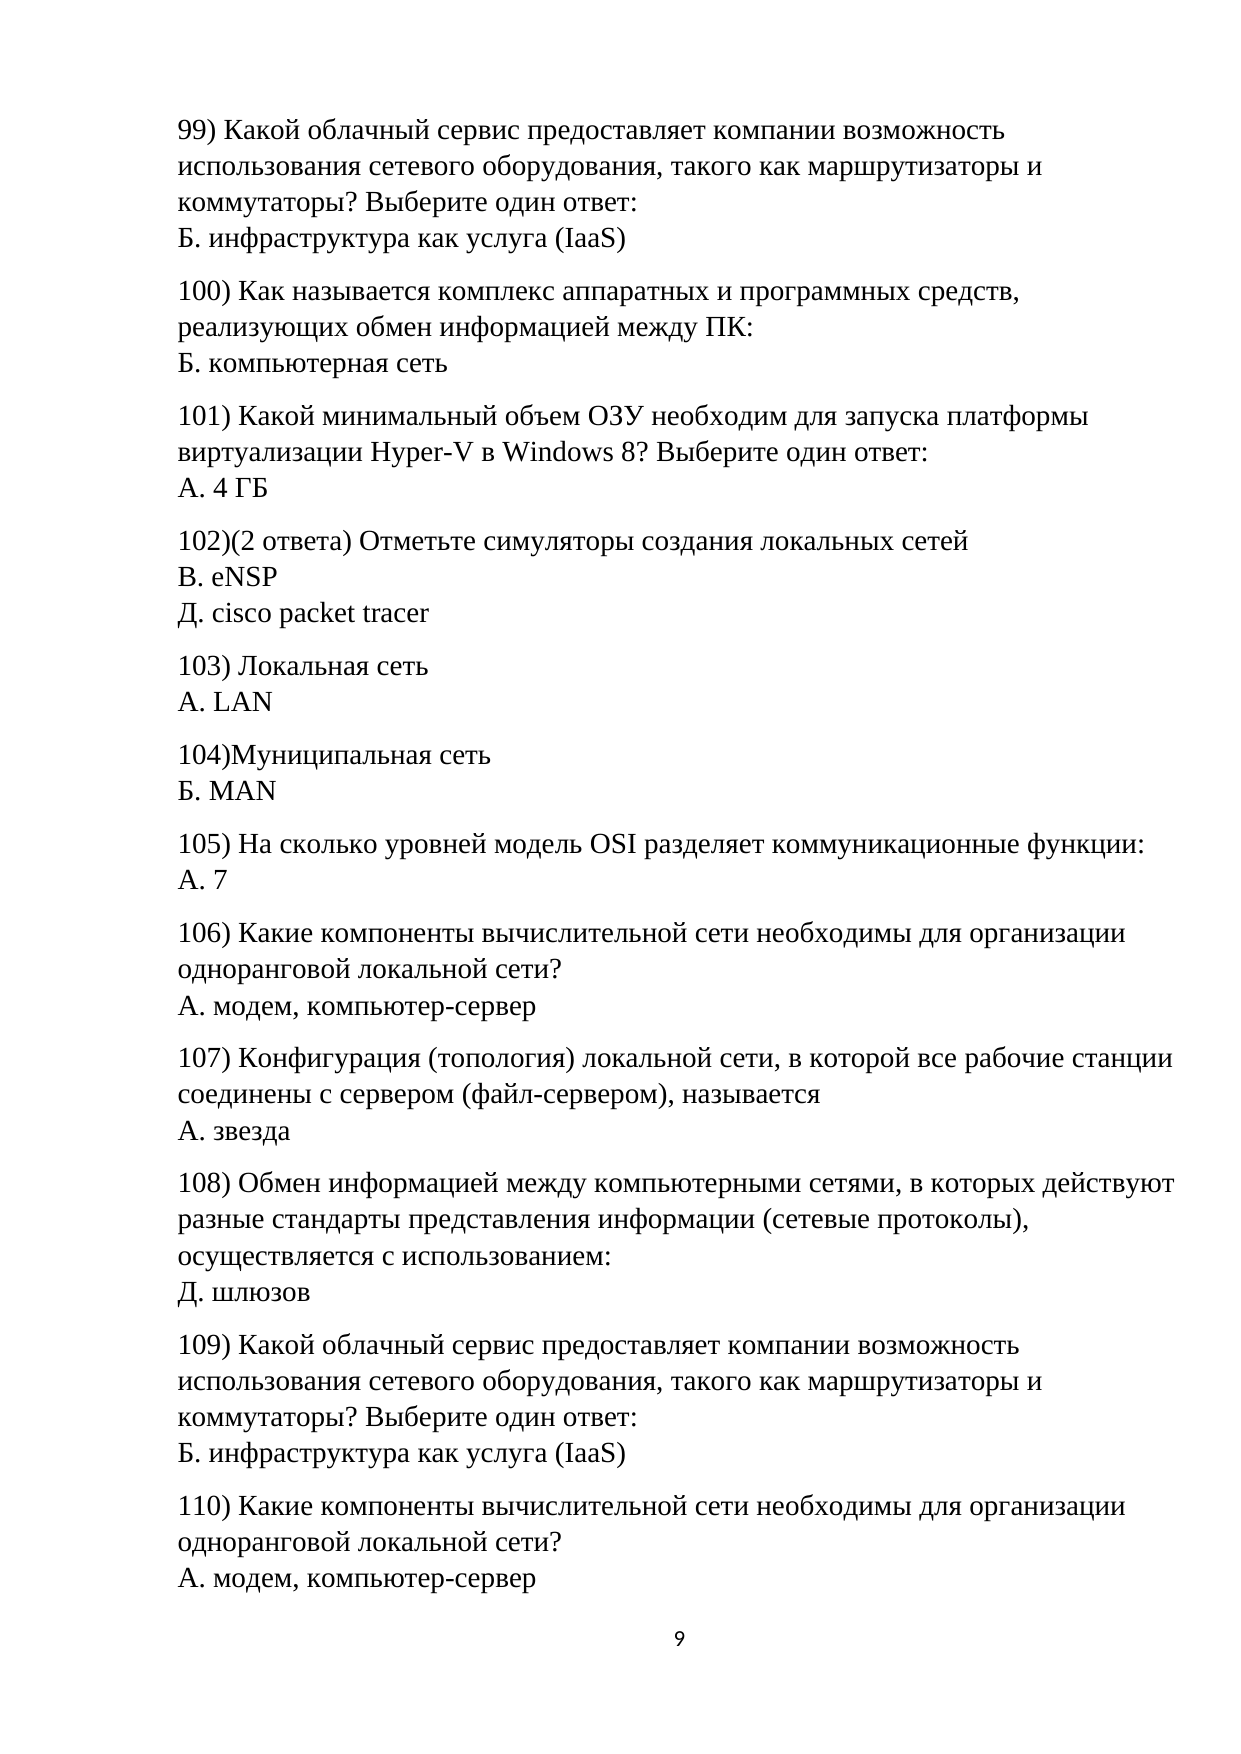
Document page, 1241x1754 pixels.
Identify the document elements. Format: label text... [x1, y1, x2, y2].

text 103) Локальная сеть А. LAN [177, 648, 1181, 718]
text 109) Какой облачный сервис предоставляет компании возможность использования сетевого оборудования, такого как маршрутизаторы и коммутаторы? Выберите один ответ: Б. инфраструктура как услуга (IaaS) [177, 1327, 1181, 1469]
text 100) Как называется комплекс аппаратных и программных средств, реализующих обмен информацией между ПК: Б. компьютерная сеть [177, 273, 1181, 379]
text 106) Какие компоненты вычислительной сети необходимы для организации одноранговой локальной сети? А. модем, компьютер-сервер [177, 915, 1181, 1021]
text 102)(2 ответа) Отметьте симуляторы создания локальных сетей В. eNSP Д. cisco packet tracer [177, 523, 1181, 629]
text 110) Какие компоненты вычислительной сети необходимы для организации одноранговой локальной сети? А. модем, компьютер-сервер [177, 1488, 1181, 1594]
text 101) Какой минимальный объем ОЗУ необходим для запуска платформы виртуализации Hyper-V в Windows 8? Выберите один ответ: А. 4 ГБ [177, 398, 1181, 504]
text 107) Конфигурация (топология) локальной сети, в которой все рабочие станции соединены с сервером (файл-сервером), называется А. звезда [177, 1040, 1181, 1146]
text 105) На сколько уровней модель OSI разделяет коммуникационные функции: А. 7 [177, 826, 1181, 896]
text 104)Муниципальная сеть Б. MAN [177, 737, 1181, 807]
text 99) Какой облачный сервис предоставляет компании возможность использования сетевого оборудования, такого как маршрутизаторы и коммутаторы? Выберите один ответ: Б. инфраструктура как услуга (IaaS) [177, 112, 1181, 254]
text 108) Обмен информацией между компьютерными сетями, в которых действуют разные стандарты представления информации (сетевые протоколы), осуществляется с использованием: Д. шлюзов [177, 1166, 1181, 1307]
